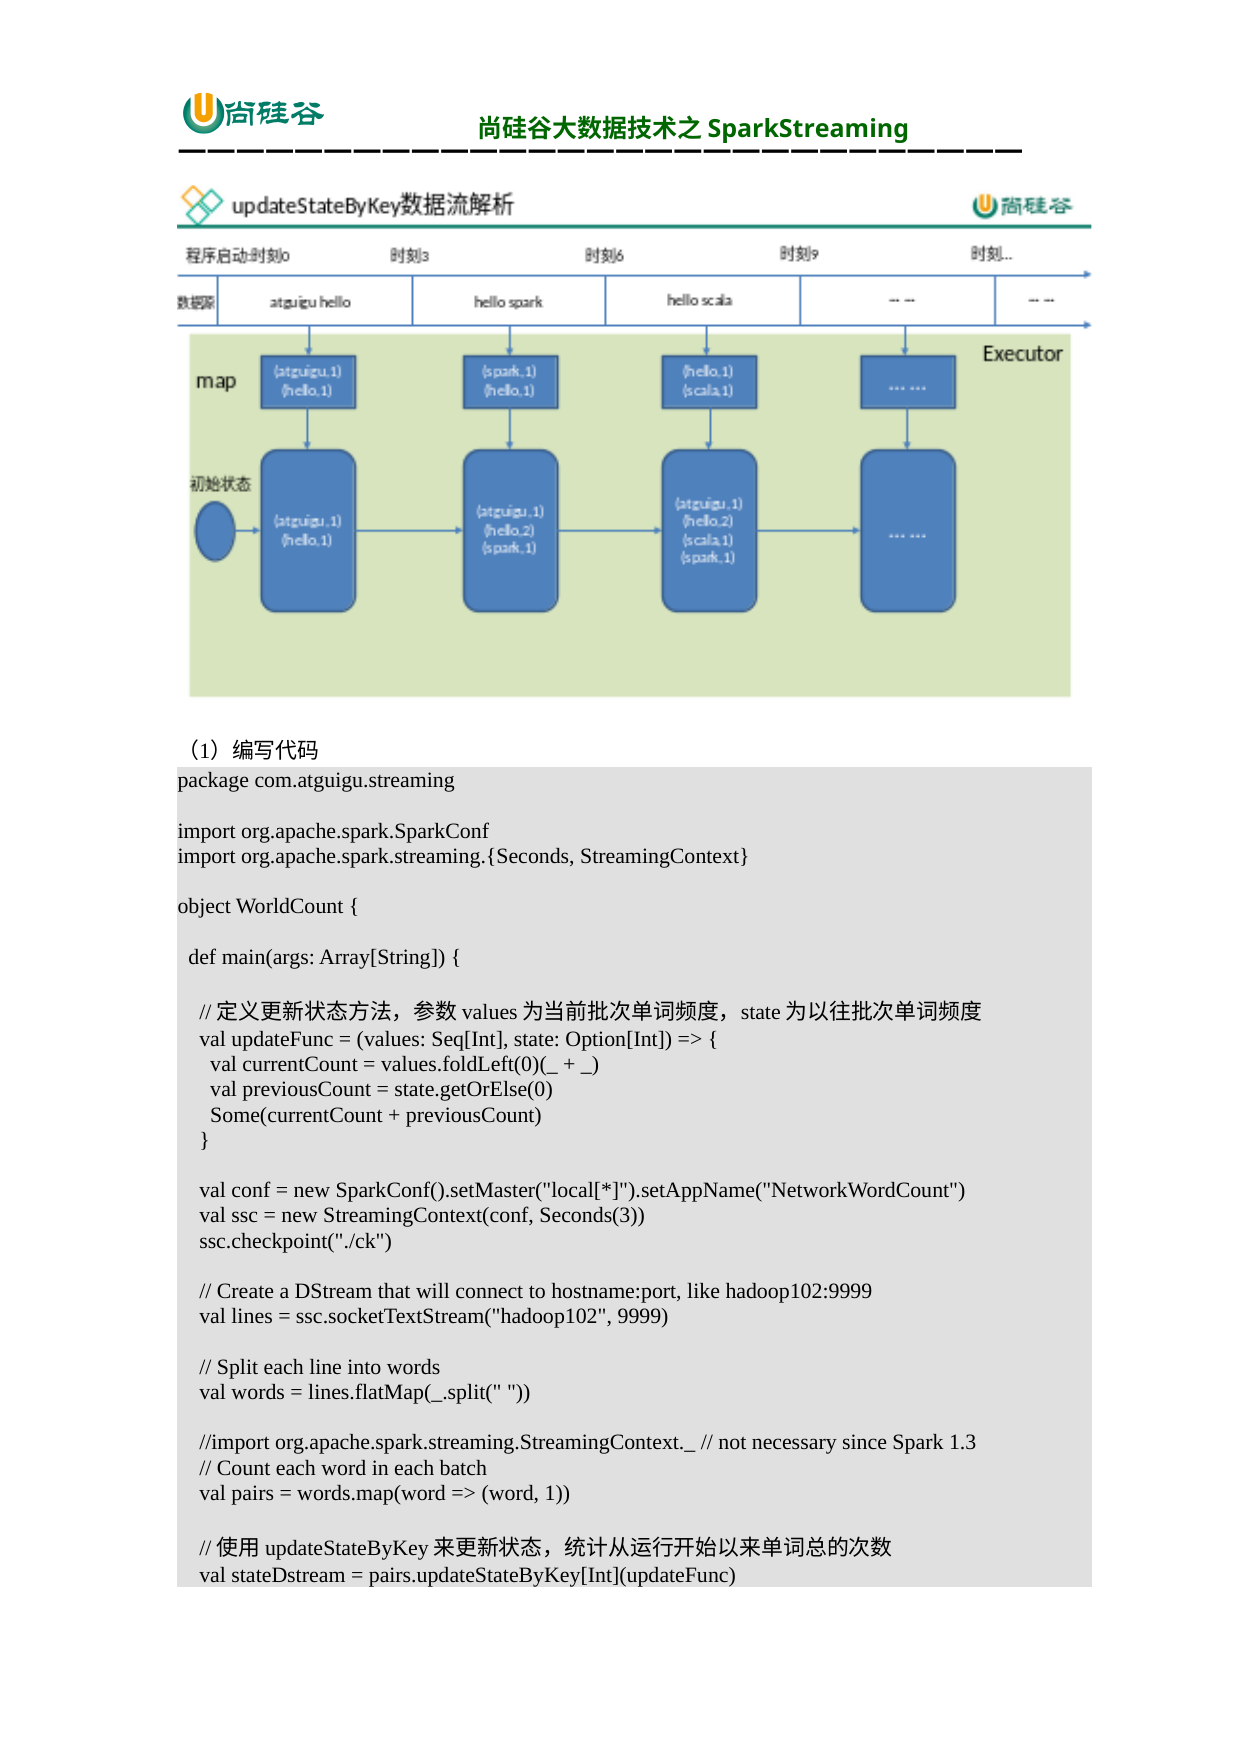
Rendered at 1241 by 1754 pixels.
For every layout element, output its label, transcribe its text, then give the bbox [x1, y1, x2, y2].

text def main(args: Array[String]) { [177, 944, 1092, 969]
text import org.apache.spark.streaming.{Seconds, StreamingContext} [177, 843, 1092, 868]
text // Count each word in each batch [177, 1454, 1092, 1480]
text val pairs = words.map(word => (word, 1)) [177, 1480, 1092, 1505]
text // 使用updateStateByKey来更新状态，统计从运行开始以来单词总的次数 [177, 1530, 1092, 1562]
text // Split each line into words [177, 1354, 1092, 1379]
text // 定义更新状态方法，参数values为当前批次单词频度，state为以往批次单词频度 [177, 994, 1092, 1026]
text } [177, 1127, 1092, 1152]
text val conf = new SparkConf().setMaster("local[*]").setAppName("NetworkWordCount") [177, 1177, 1092, 1202]
text val updateFunc = (values: Seq[Int], state: Option[Int]) => { [177, 1026, 1092, 1051]
text ssc.checkpoint("./ck") [177, 1228, 1092, 1253]
text （1）编写代码 [177, 731, 1092, 765]
text val currentCount = values.foldLeft(0)(_ + _) [177, 1051, 1092, 1076]
text val previousCount = state.getOrElse(0) [177, 1076, 1092, 1102]
text //import org.apache.spark.streaming.StreamingContext._ // not necessary since Spark 1.3 [177, 1429, 1092, 1454]
text val ssc = new StreamingContext(conf, Seconds(3)) [177, 1202, 1092, 1228]
text import org.apache.spark.SparkConf [177, 818, 1092, 843]
text package com.atguigu.streaming [177, 767, 1092, 793]
text Some(currentCount + previousCount) [177, 1102, 1092, 1127]
text val stateDstream = pairs.updateStateByKey[Int](updateFunc) [177, 1562, 1092, 1587]
text val lines = ssc.socketTextStream("hadoop102", 9999) [177, 1303, 1092, 1328]
text object WorldCount { [177, 893, 1092, 919]
picture [177, 88, 328, 138]
text // Create a DStream that will connect to hostname:port, like hadoop102:9999 [177, 1278, 1092, 1303]
text val words = lines.flatMap(_.split(" ")) [177, 1379, 1092, 1404]
